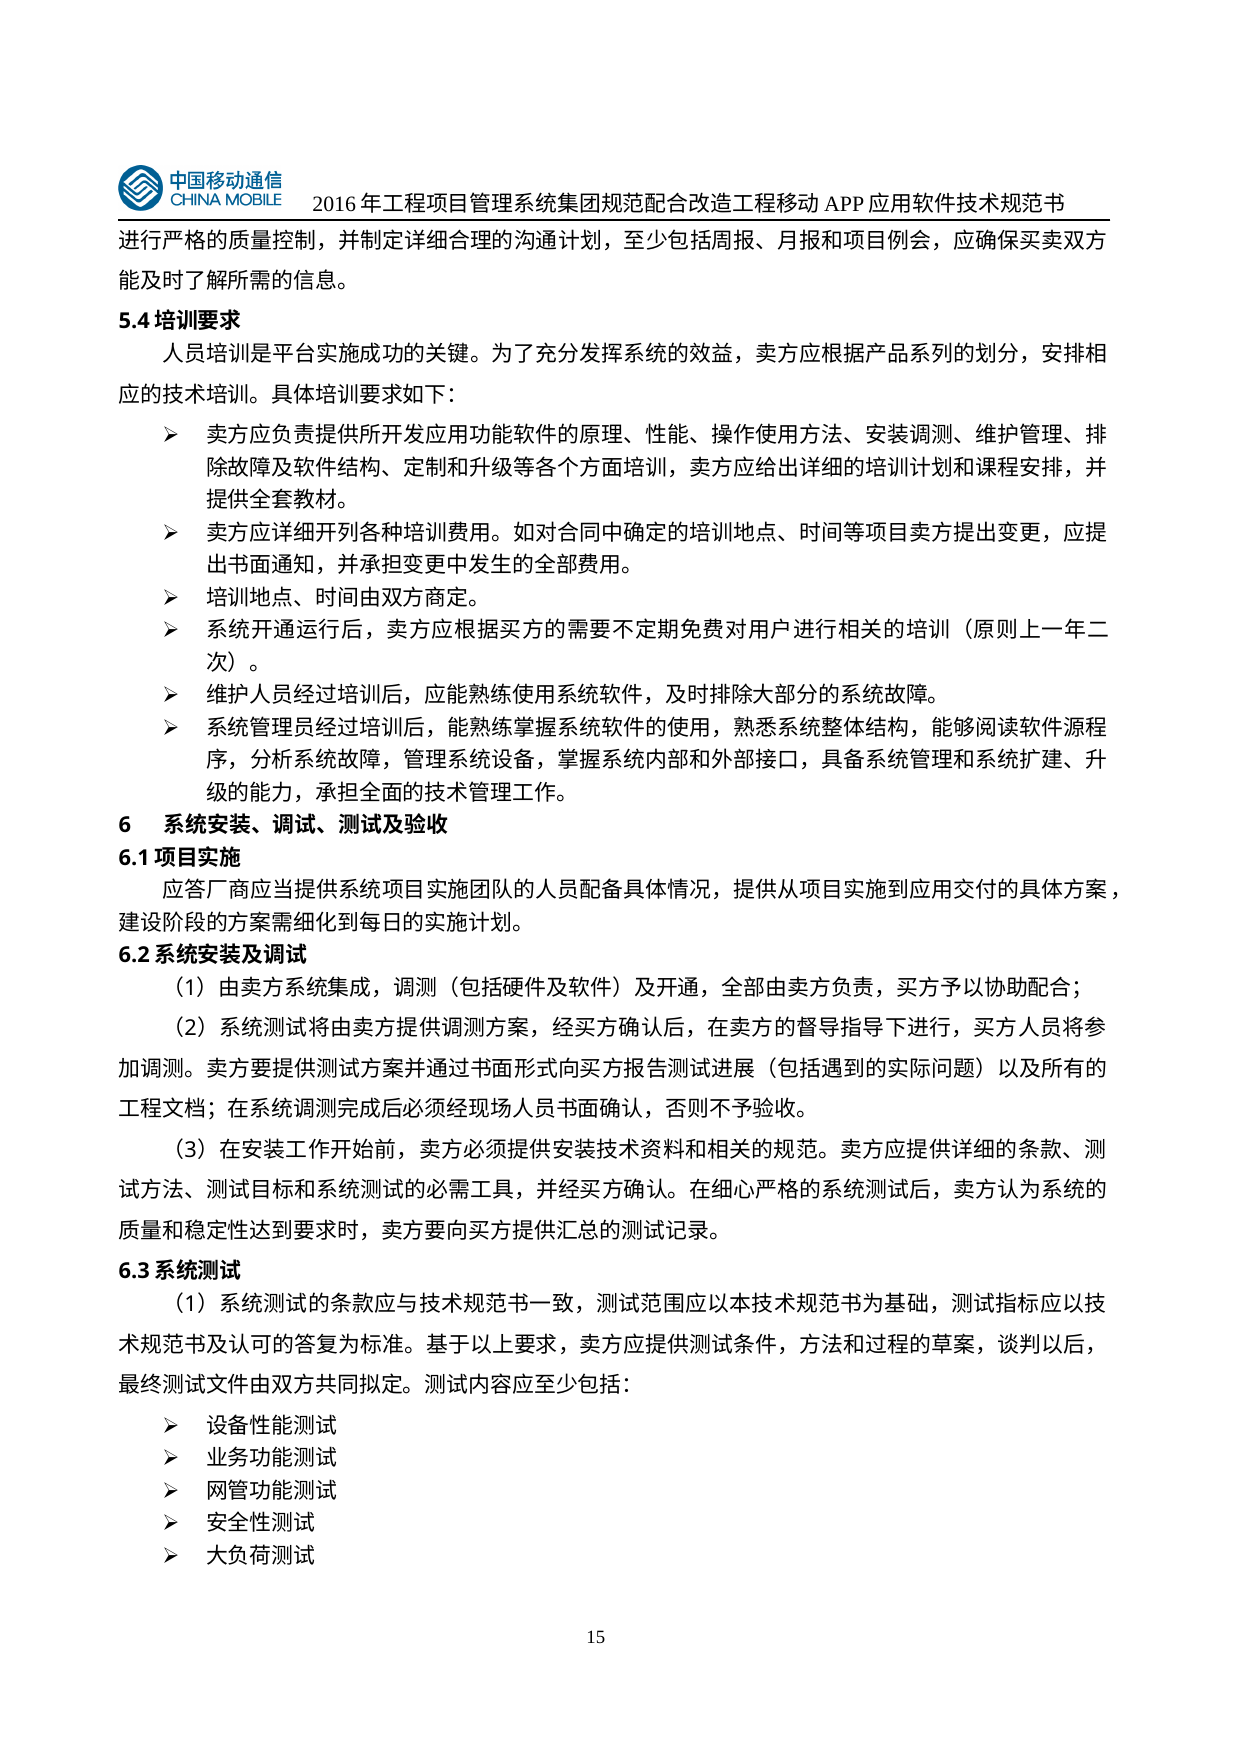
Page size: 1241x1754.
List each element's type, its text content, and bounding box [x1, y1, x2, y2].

text 在项目实施全过程中，买方有对工程质量进行监督控制的职责和权利，卖方也应按照项目管理要求进行严格的质量控制，并制定详细合理的沟通计划，至少包括周报、月报和项目例会，应确保买卖双方能及时了解所需的信息。 [118, 222, 1110, 295]
text 应答厂商应当提供系统项目实施团队的人员配备具体情况，提供从项目实施到应用交付的具体方案，建设阶段的方案需细化到每日的实施计划。 [118, 872, 1110, 937]
text （3）在安装工作开始前，卖方必须提供安装技术资料和相关的规范。卖方应提供详细的条款、测试方法、测试目标和系统测试的必需工具，并经买方确认。在细心严格的系统测试后，卖方认为系统的质量和稳定性达到要求时，卖方要向买方提供汇总的测试记录。 [118, 1131, 1110, 1245]
list 安全性测试 [162, 1505, 1110, 1537]
list 培训地点、时间由双方商定。 [162, 579, 1110, 612]
subtitle 6.2系统安装及调试 [118, 937, 1110, 969]
list 卖方应负责提供所开发应用功能软件的原理、性能、操作使用方法、安装调测、维护管理、排除故障及软件结构、定制和升级等各个方面培训，卖方应给出详细的培训计划和课程安排，并提供全套教材。 [162, 417, 1110, 514]
list 网管功能测试 [162, 1472, 1110, 1505]
subtitle 6.1项目实施 [118, 839, 1110, 872]
subtitle 6.3系统测试 [118, 1253, 1110, 1286]
list 维护人员经过培训后，应能熟练使用系统软件，及时排除大部分的系统故障。 [162, 677, 1110, 709]
list 卖方应详细开列各种培训费用。如对合同中确定的培训地点、时间等项目卖方提出变更，应提出书面通知，并承担变更中发生的全部费用。 [162, 514, 1110, 579]
list 系统开通运行后，卖方应根据买方的需要不定期免费对用户进行相关的培训（原则上一年二次）。 [162, 612, 1110, 677]
list 业务功能测试 [162, 1440, 1110, 1472]
text 人员培训是平台实施成功的关键。为了充分发挥系统的效益，卖方应根据产品系列的划分，安排相应的技术培训。具体培训要求如下： [118, 336, 1110, 409]
text （2）系统测试将由卖方提供调测方案，经买方确认后，在卖方的督导指导下进行，买方人员将参加调测。卖方要提供测试方案并通过书面形式向买方报告测试进展（包括遇到的实际问题）以及所有的工程文档；在系统调测完成后必须经现场人员书面确认，否则不予验收。 [118, 1010, 1110, 1123]
text （1）系统测试的条款应与技术规范书一致，测试范围应以本技术规范书为基础，测试指标应以技术规范书及认可的答复为标准。基于以上要求，卖方应提供测试条件，方法和过程的草案，谈判以后，最终测试文件由双方共同拟定。测试内容应至少包括： [118, 1286, 1110, 1399]
list 设备性能测试 [162, 1407, 1110, 1440]
subtitle 5.4培训要求 [118, 303, 1110, 336]
picture [118, 165, 282, 211]
subtitle 系统安装、调试、测试及验收 [118, 807, 1110, 839]
list 系统管理员经过培训后，能熟练掌握系统软件的使用，熟悉系统整体结构，能够阅读软件源程序，分析系统故障，管理系统设备，掌握系统内部和外部接口，具备系统管理和系统扩建、升级的能力，承担全面的技术管理工作。 [162, 709, 1110, 807]
list 大负荷测试 [162, 1537, 1110, 1570]
text （1）由卖方系统集成，调测（包括硬件及软件）及开通，全部由卖方负责，买方予以协助配合； [118, 969, 1110, 1002]
